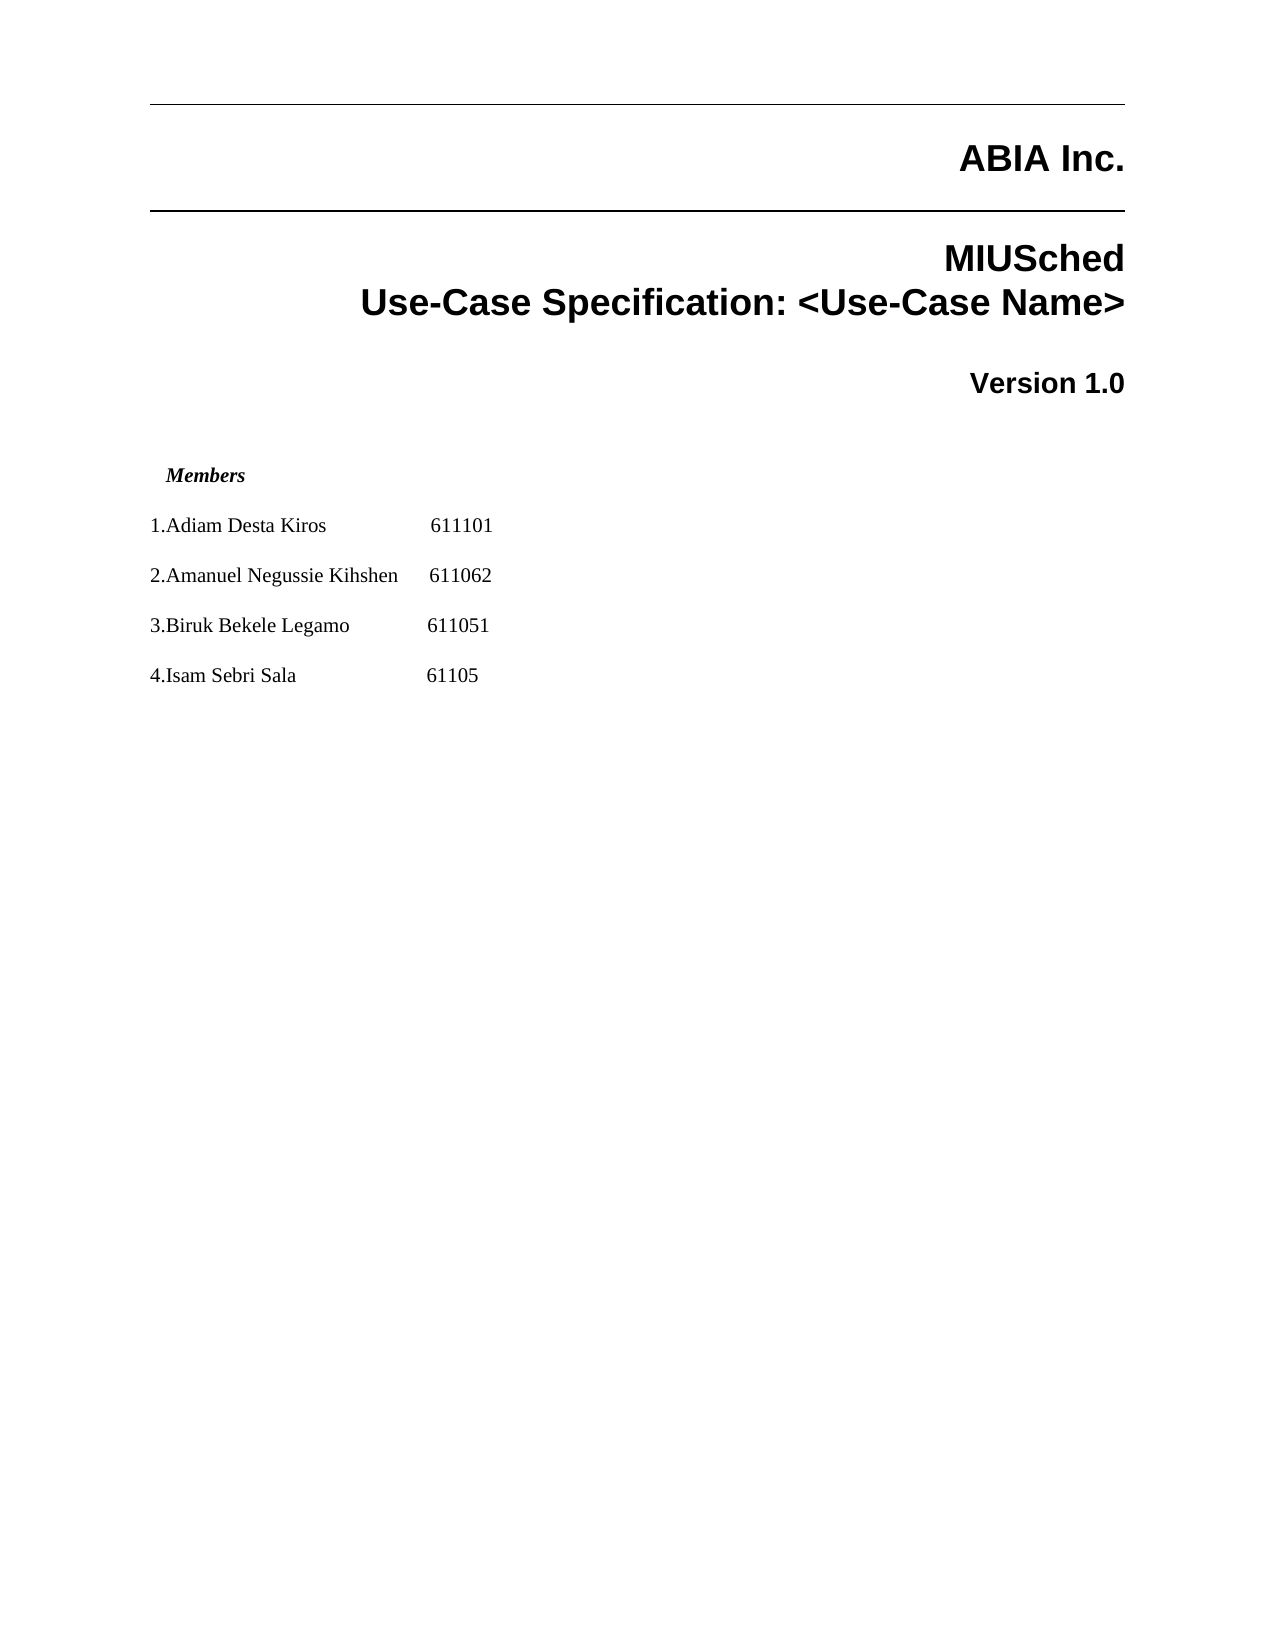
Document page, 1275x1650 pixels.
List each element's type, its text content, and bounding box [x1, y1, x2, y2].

text 3.Biruk Bekele Legamo 611051 [150, 612, 1125, 637]
title MIUSched [150, 237, 1125, 280]
text Members [150, 462, 1125, 487]
title Use-Case Specification: <Delete Course > [150, 280, 1125, 323]
title Version 1.0 [150, 366, 1125, 399]
text 2.Amanuel Negussie Kihshen 611062 [150, 562, 1125, 587]
text 4.Isam Sebri Sala 61105 [150, 662, 1125, 687]
text 1.Adiam Desta Kiros 611101 [150, 512, 1125, 537]
